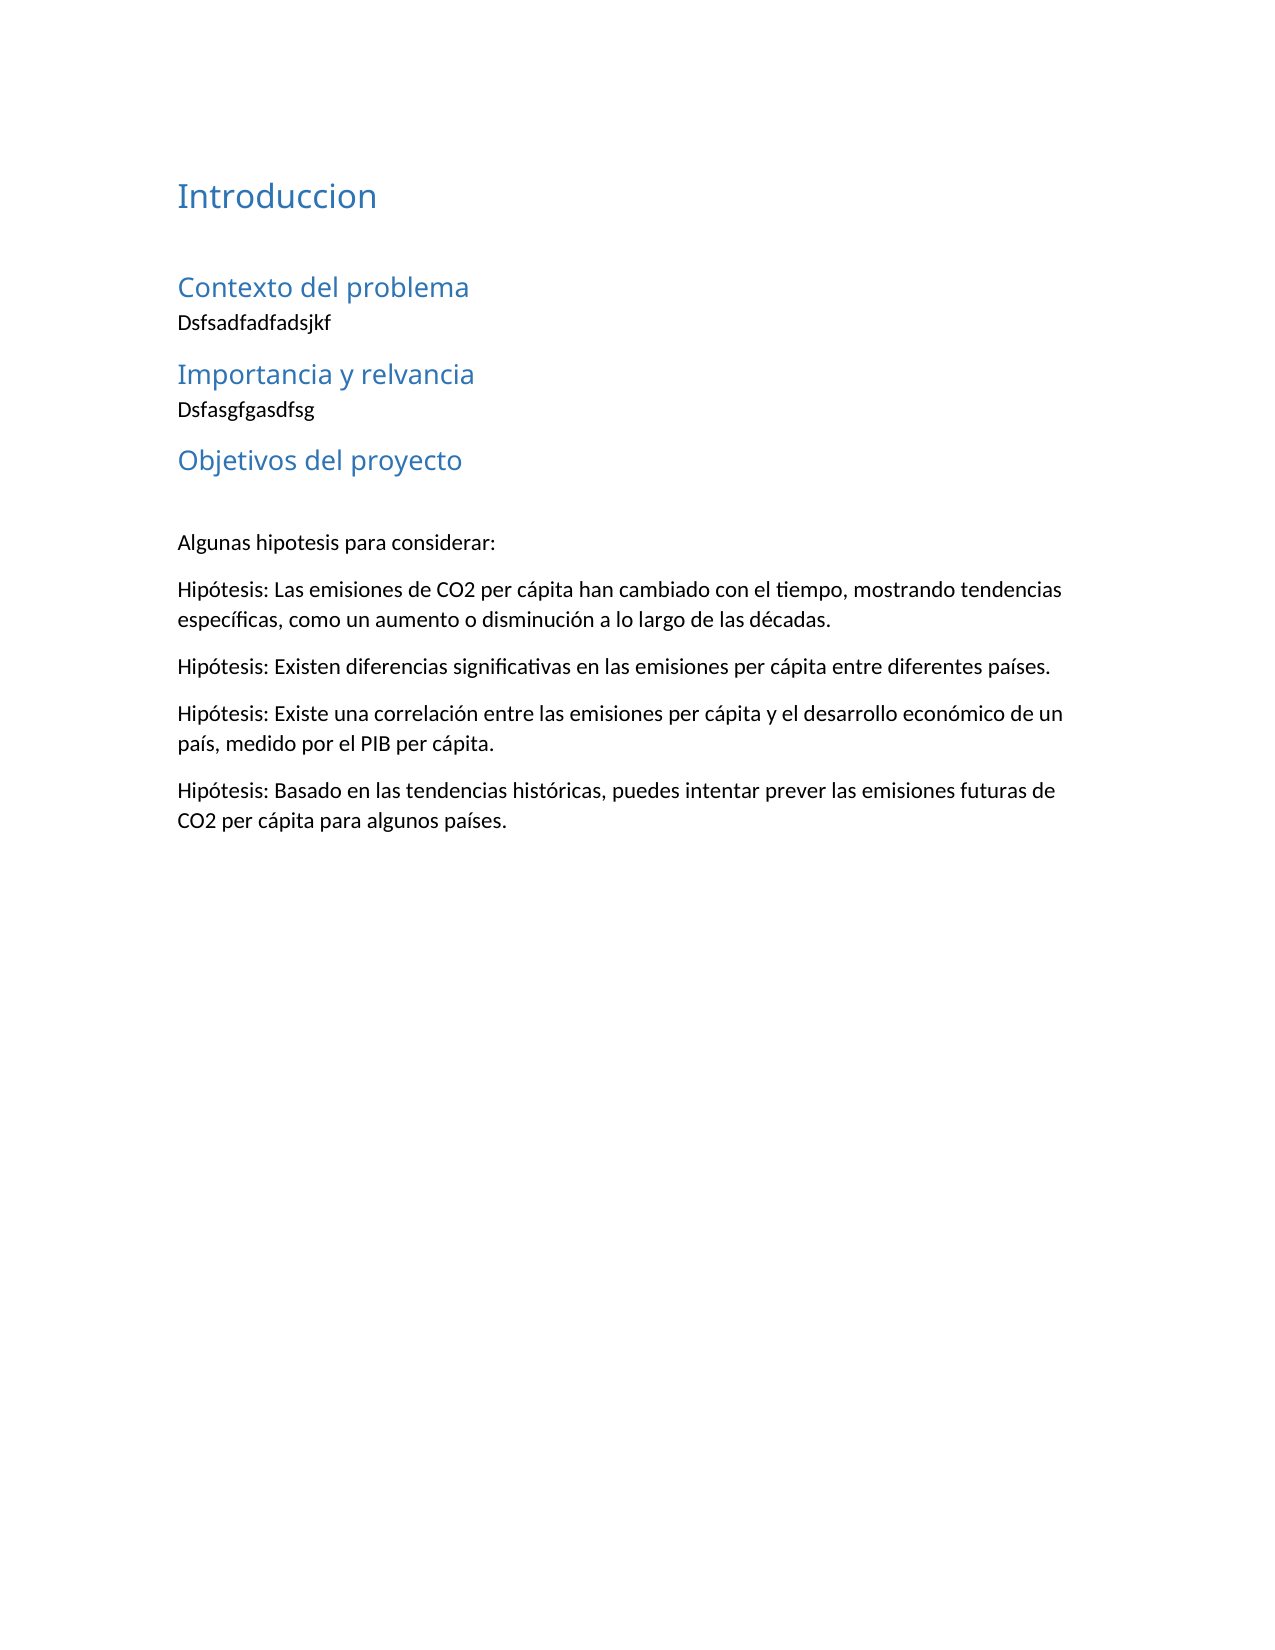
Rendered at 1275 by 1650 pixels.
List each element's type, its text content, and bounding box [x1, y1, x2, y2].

subtitle Importancia y relvancia [177, 355, 1098, 392]
text Hipótesis: Existen diferencias significativas en las emisiones per cápita entre diferentes países. [177, 652, 1098, 680]
text Dsfasgfgasdfsg [177, 395, 1098, 423]
text Dsfsadfadfadsjkf [177, 308, 1098, 336]
text Hipótesis: Basado en las tendencias históricas, puedes intentar prever las emisiones futuras de CO2 per cápita para algunos países. [177, 776, 1098, 834]
text Hipótesis: Las emisiones de CO2 per cápita han cambiado con el tiempo, mostrando tendencias específicas, como un aumento o disminución a lo largo de las décadas. [177, 575, 1098, 633]
subtitle Contexto del problema [177, 268, 1098, 305]
text Hipótesis: Existe una correlación entre las emisiones per cápita y el desarrollo económico de un país, medido por el PIB per cápita. [177, 699, 1098, 757]
subtitle Objetivos del proyecto [177, 442, 1098, 479]
text Algunas hipotesis para considerar: [177, 528, 1098, 556]
subtitle Introduccion [177, 173, 1098, 218]
